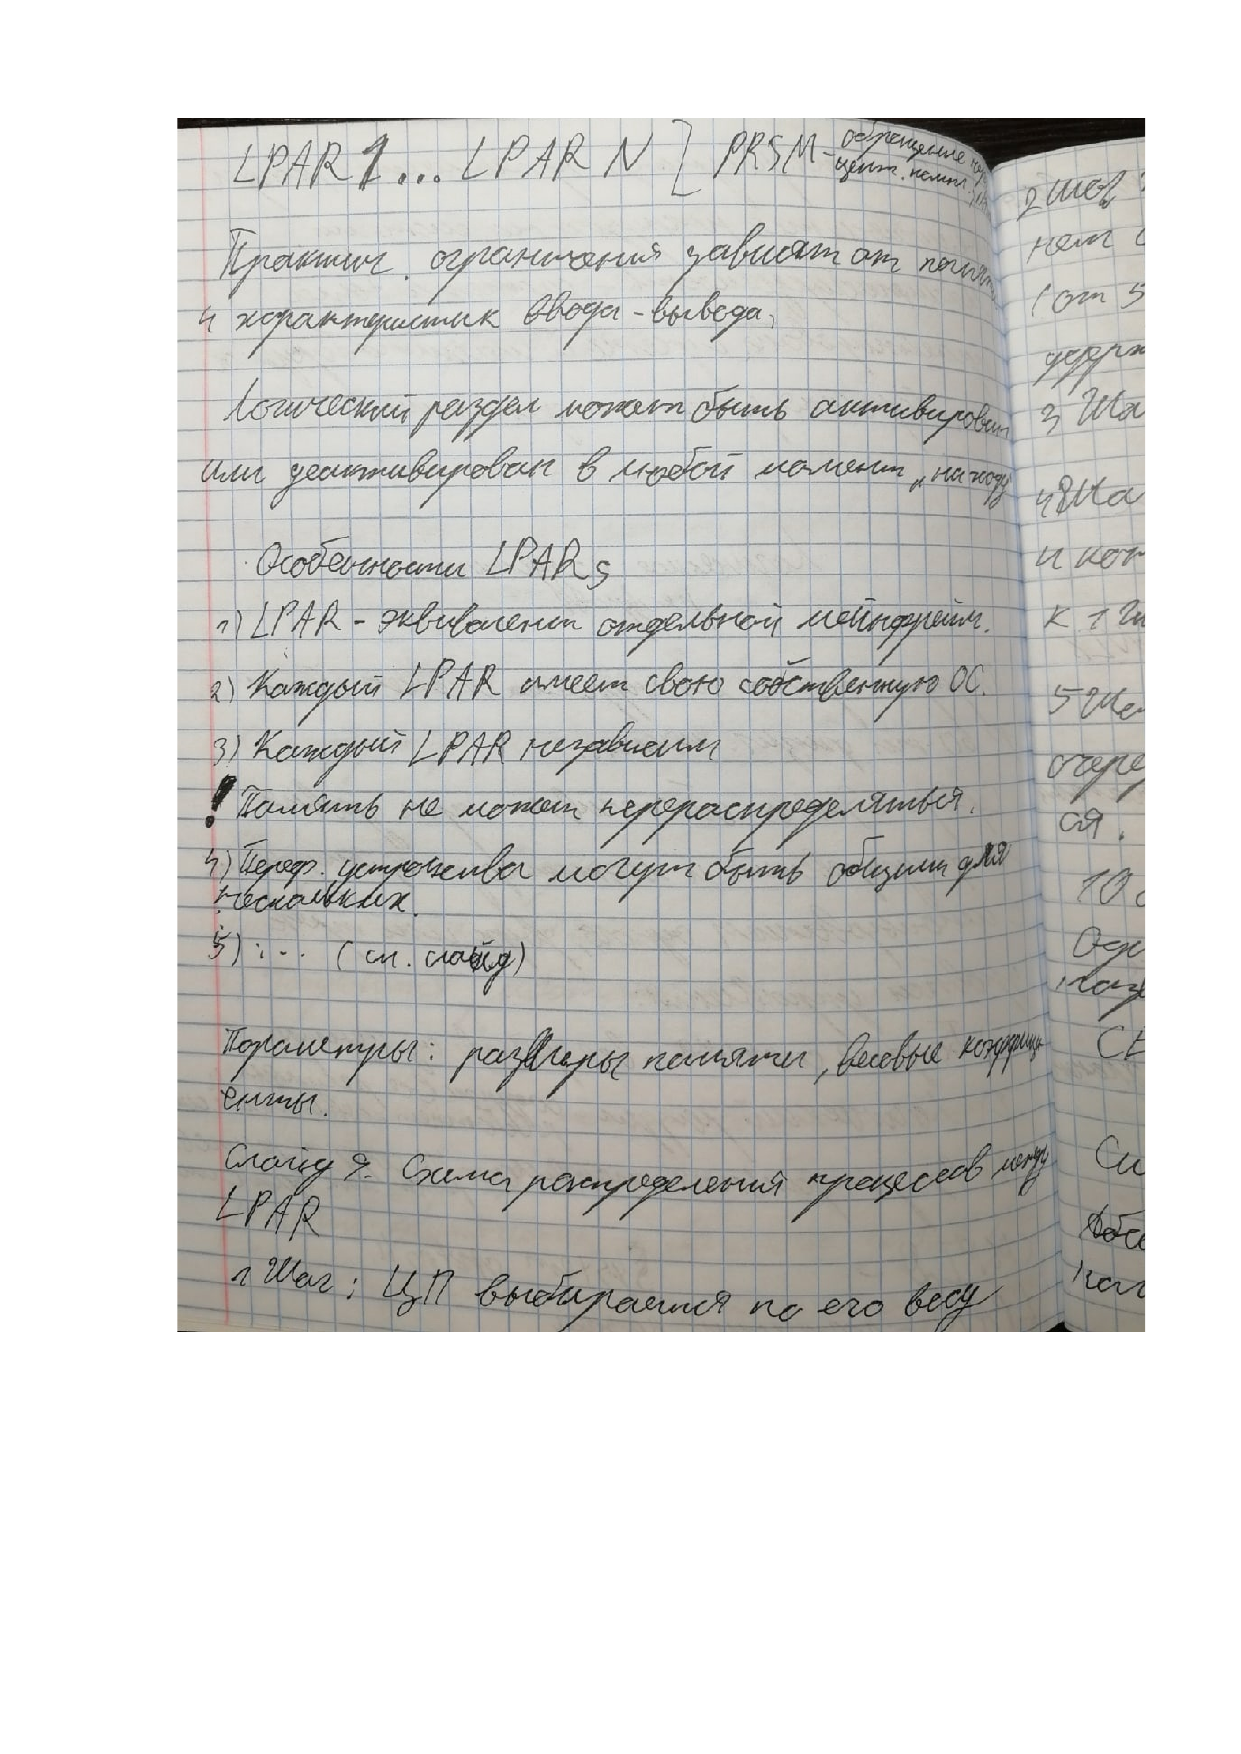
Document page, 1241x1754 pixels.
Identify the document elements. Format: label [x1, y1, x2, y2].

picture [177, 118, 1146, 1332]
